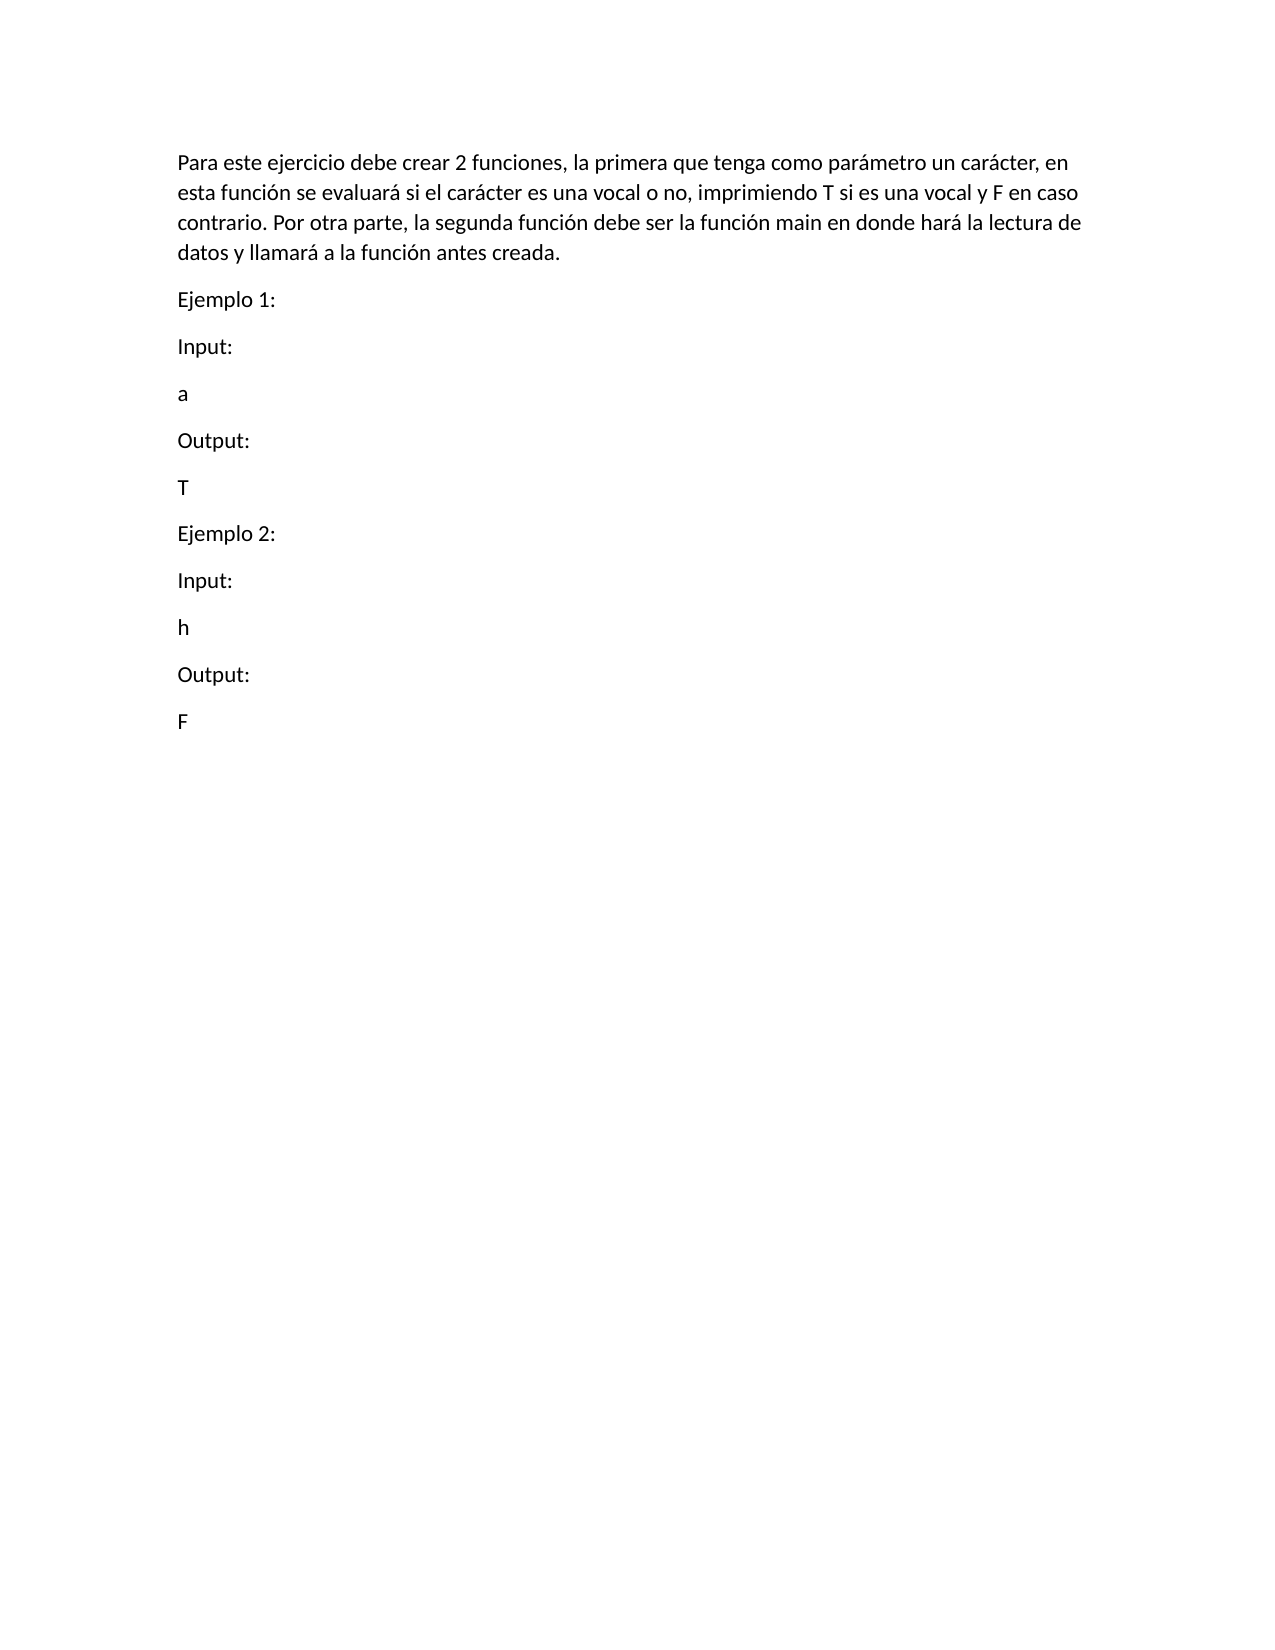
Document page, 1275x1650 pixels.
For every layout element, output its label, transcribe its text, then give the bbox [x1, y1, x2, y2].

text Ejemplo 1: [177, 285, 1098, 313]
text T [177, 473, 1098, 501]
text Output: [177, 426, 1098, 454]
text Para este ejercicio debe crear 2 funciones, la primera que tenga como parámetro un carácter, en esta función se evaluará si el carácter es una vocal o no, imprimiendo T si es una vocal y F en caso contrario. Por otra parte, la segunda función debe ser la función main en donde hará la lectura de datos y llamará a la función antes creada. [177, 148, 1098, 266]
text Output: [177, 660, 1098, 688]
text F [177, 707, 1098, 735]
text Input: [177, 332, 1098, 360]
text Input: [177, 566, 1098, 594]
text Ejemplo 2: [177, 519, 1098, 547]
text h [177, 613, 1098, 641]
text a [177, 379, 1098, 407]
